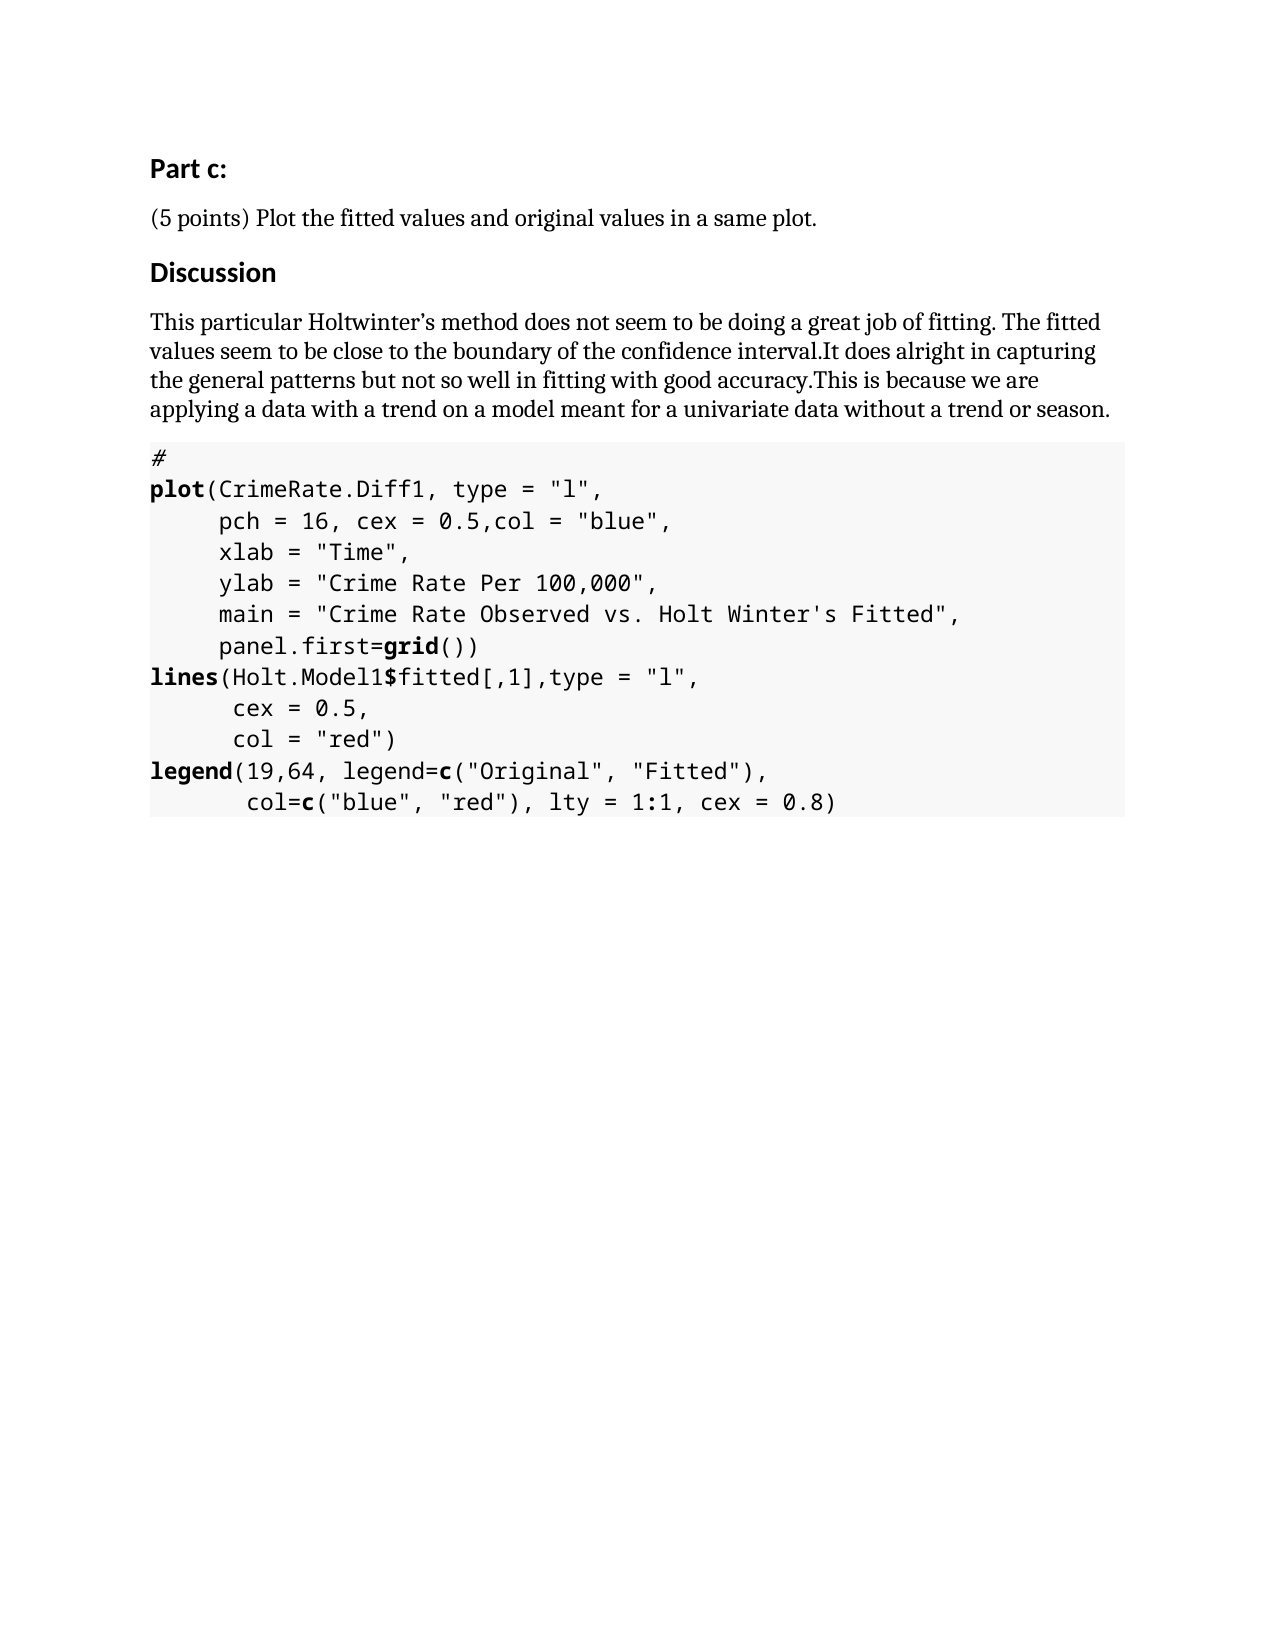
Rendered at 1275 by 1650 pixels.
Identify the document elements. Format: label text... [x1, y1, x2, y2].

text This particular Holtwinter’s method does not seem to be doing a great job of fitting. The fitted values seem to be close to the boundary of the confidence interval.It does alright in capturing the general patterns but not so well in fitting with good accuracy.This is because we are applying a data with a trend on a model meant for a univariate data without a trend or season. [150, 308, 1125, 423]
subtitle Part c: [150, 150, 1125, 186]
text (5 points) Plot the fitted values and original values in a same plot. [150, 204, 1125, 233]
subtitle Discussion [150, 254, 1125, 289]
text # plot(CrimeRate.Diff1, type = "l", pch = 16, cex = 0.5,col = "blue", xlab = "Time", ylab = "Crime Rate Per 100,000", main = "Crime Rate Observed vs. Holt Winter's Fitted", panel.first=grid()) lines(Holt.Model1$fitted[,1],type = "l", cex = 0.5, col = "red") legend(19,64, legend=c("Original", "Fitted"), col=c("blue", "red"), lty = 1:1, cex = 0.8) [150, 442, 1125, 817]
